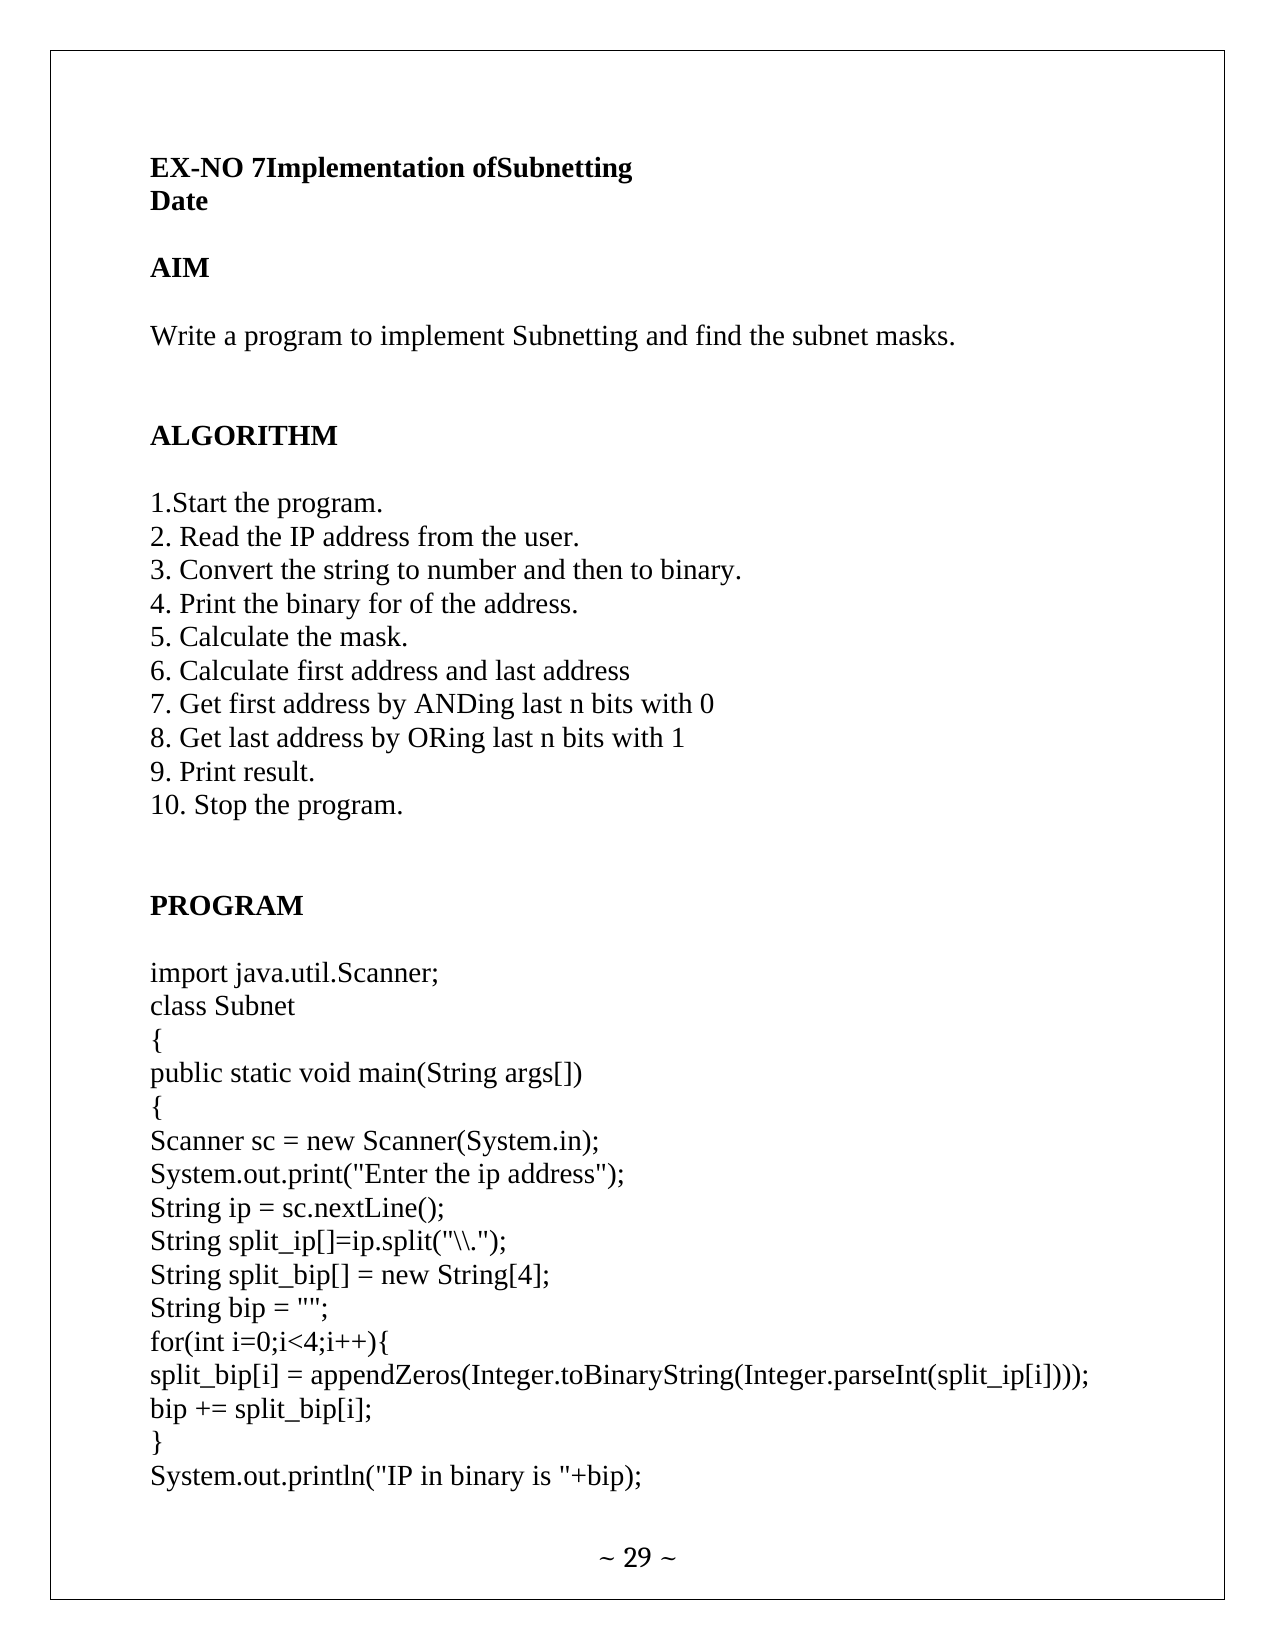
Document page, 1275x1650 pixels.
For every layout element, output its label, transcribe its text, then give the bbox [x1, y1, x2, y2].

text { [150, 1022, 1125, 1056]
text 3. Convert the string to number and then to binary. [150, 552, 1125, 586]
text 8. Get last address by ORing last n bits with 1 [150, 720, 1125, 754]
text 4. Print the binary for of the address. [150, 586, 1125, 619]
text AIM [150, 251, 1125, 284]
text 6. Calculate first address and last address [150, 653, 1125, 687]
text PROGRAM [150, 888, 1125, 921]
text { [150, 1089, 1125, 1123]
text for(int i=0;i<4;i++){ [150, 1324, 1125, 1357]
text } [150, 1424, 1125, 1458]
text ALGORITHM [150, 418, 1125, 452]
text String split_bip[] = new String[4]; [150, 1257, 1125, 1290]
text Write a program to implement Subnetting and find the subnet masks. [150, 318, 1125, 351]
text 5. Calculate the mask. [150, 619, 1125, 653]
text bip += split_bip[i]; [150, 1391, 1125, 1424]
text System.out.println("IP in binary is "+bip); [150, 1458, 1125, 1492]
text EX-NO 7Implementation ofSubnetting [150, 150, 1125, 183]
text 10. Stop the program. [150, 787, 1125, 821]
text System.out.print("Enter the ip address"); [150, 1156, 1125, 1190]
text 2. Read the IP address from the user. [150, 519, 1125, 552]
text class Subnet [150, 988, 1125, 1022]
text Scanner sc = new Scanner(System.in); [150, 1123, 1125, 1156]
text public static void main(String args[]) [150, 1056, 1125, 1089]
text Date [150, 183, 1125, 217]
text String ip = sc.nextLine(); [150, 1190, 1125, 1223]
text String bip = ""; [150, 1290, 1125, 1324]
text String split_ip[]=ip.split("\\."); [150, 1223, 1125, 1257]
text 9. Print result. [150, 754, 1125, 787]
text import java.util.Scanner; [150, 955, 1125, 988]
text 1.Start the program. [150, 485, 1125, 519]
text split_bip[i] = appendZeros(Integer.toBinaryString(Integer.parseInt(split_ip[i]))); [150, 1357, 1125, 1391]
text 7. Get first address by ANDing last n bits with 0 [150, 687, 1125, 720]
